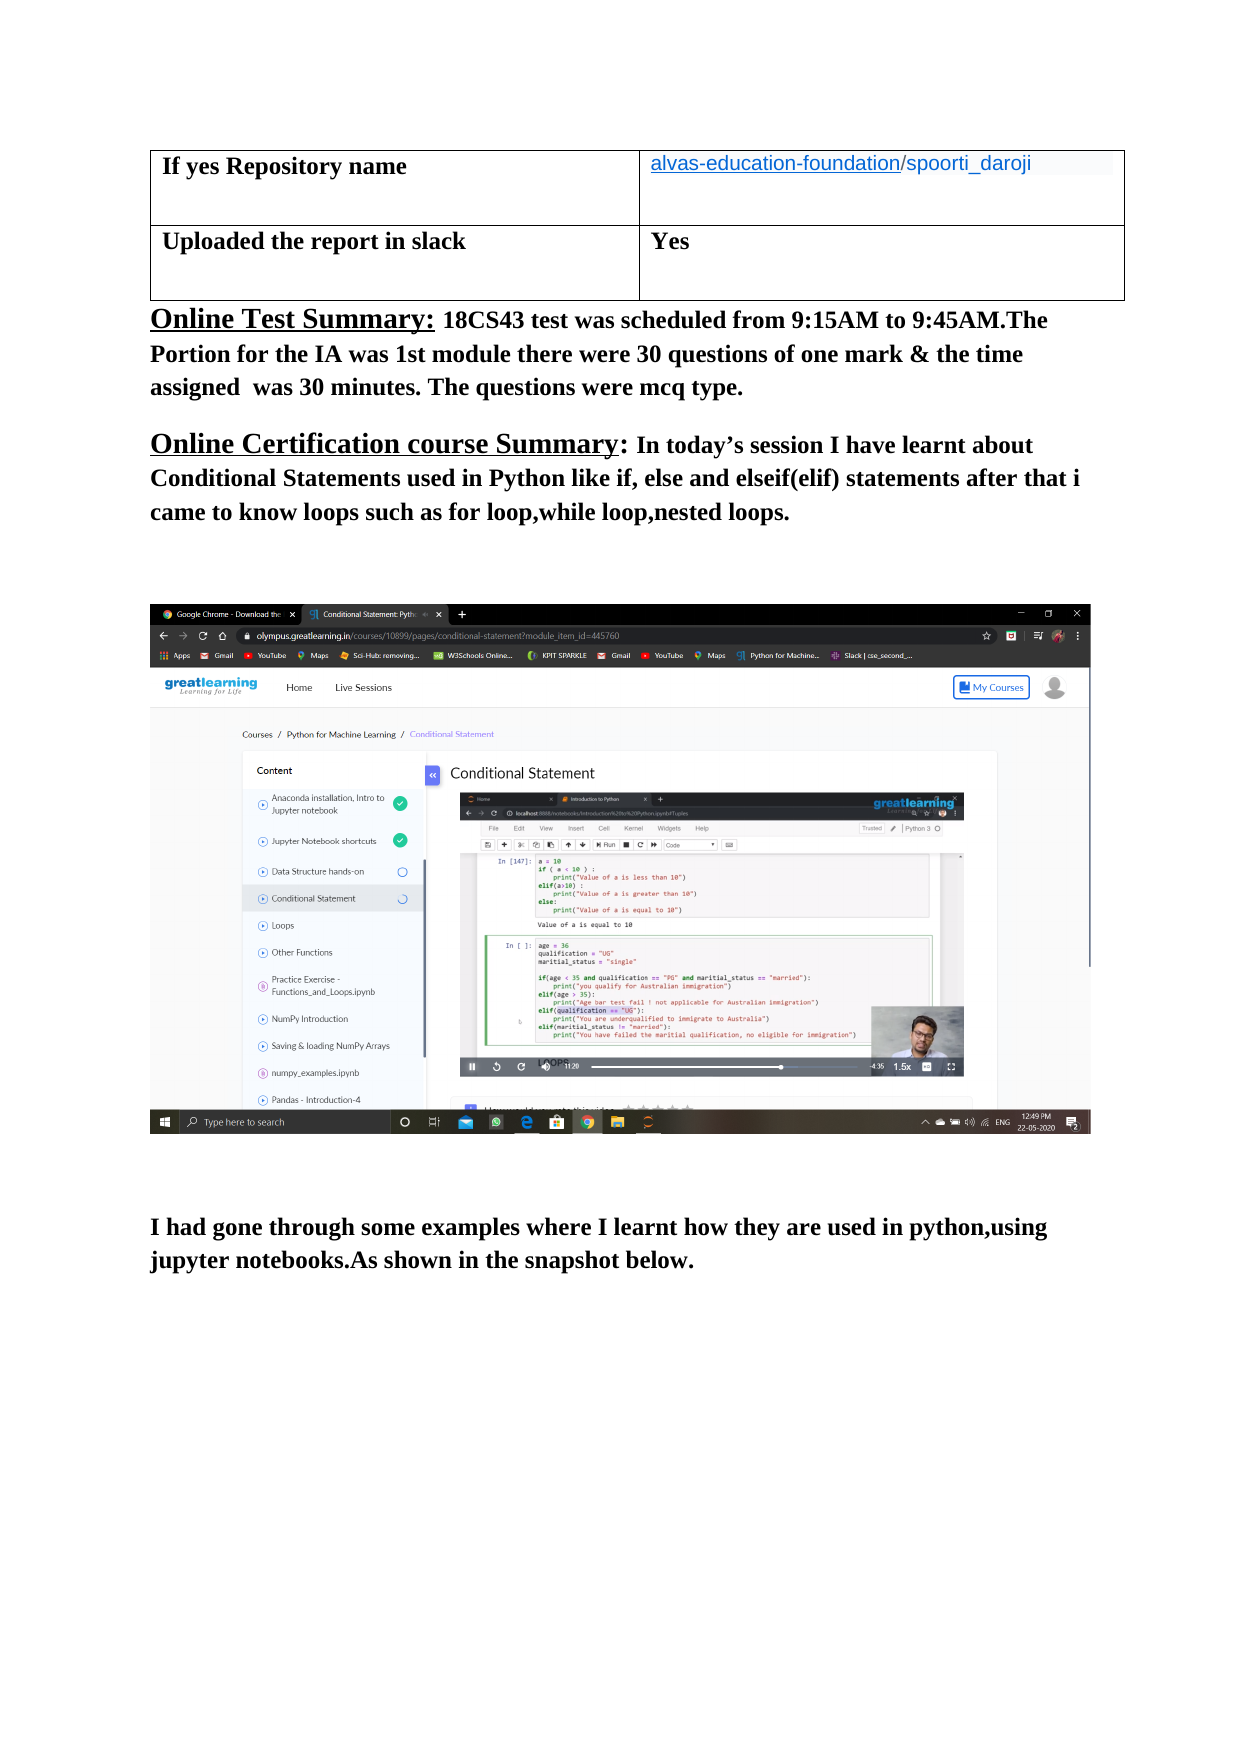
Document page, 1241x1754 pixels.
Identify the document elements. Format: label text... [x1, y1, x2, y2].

text I had gone through some examples where I learnt how they are used in python,using jupyter notebooks.As shown in the snapshot below. [150, 1212, 1090, 1274]
table_cell Uploaded the report in slack [151, 226, 639, 300]
picture [150, 604, 1091, 1134]
table_cell Yes [640, 226, 1124, 300]
table_cell If yes Repository name [151, 151, 639, 225]
text Online Test Summary: 18CS43 test was scheduled from 9:15AM to 9:45AM.The Portion for the IA was 1st module there were 30 questions of one mark & the time assigned was 30 minutes. The questions were mcq type. [150, 301, 1090, 401]
text Online Certification course Summary: In today’s session I have learnt about Conditional Statements used in Python like if, else and elseif(elif) statements after that i came to know loops such as for loop,while loop,nested loops. [150, 426, 1090, 525]
table_cell alvas-education-foundation/spoorti_daroji [640, 151, 1124, 225]
